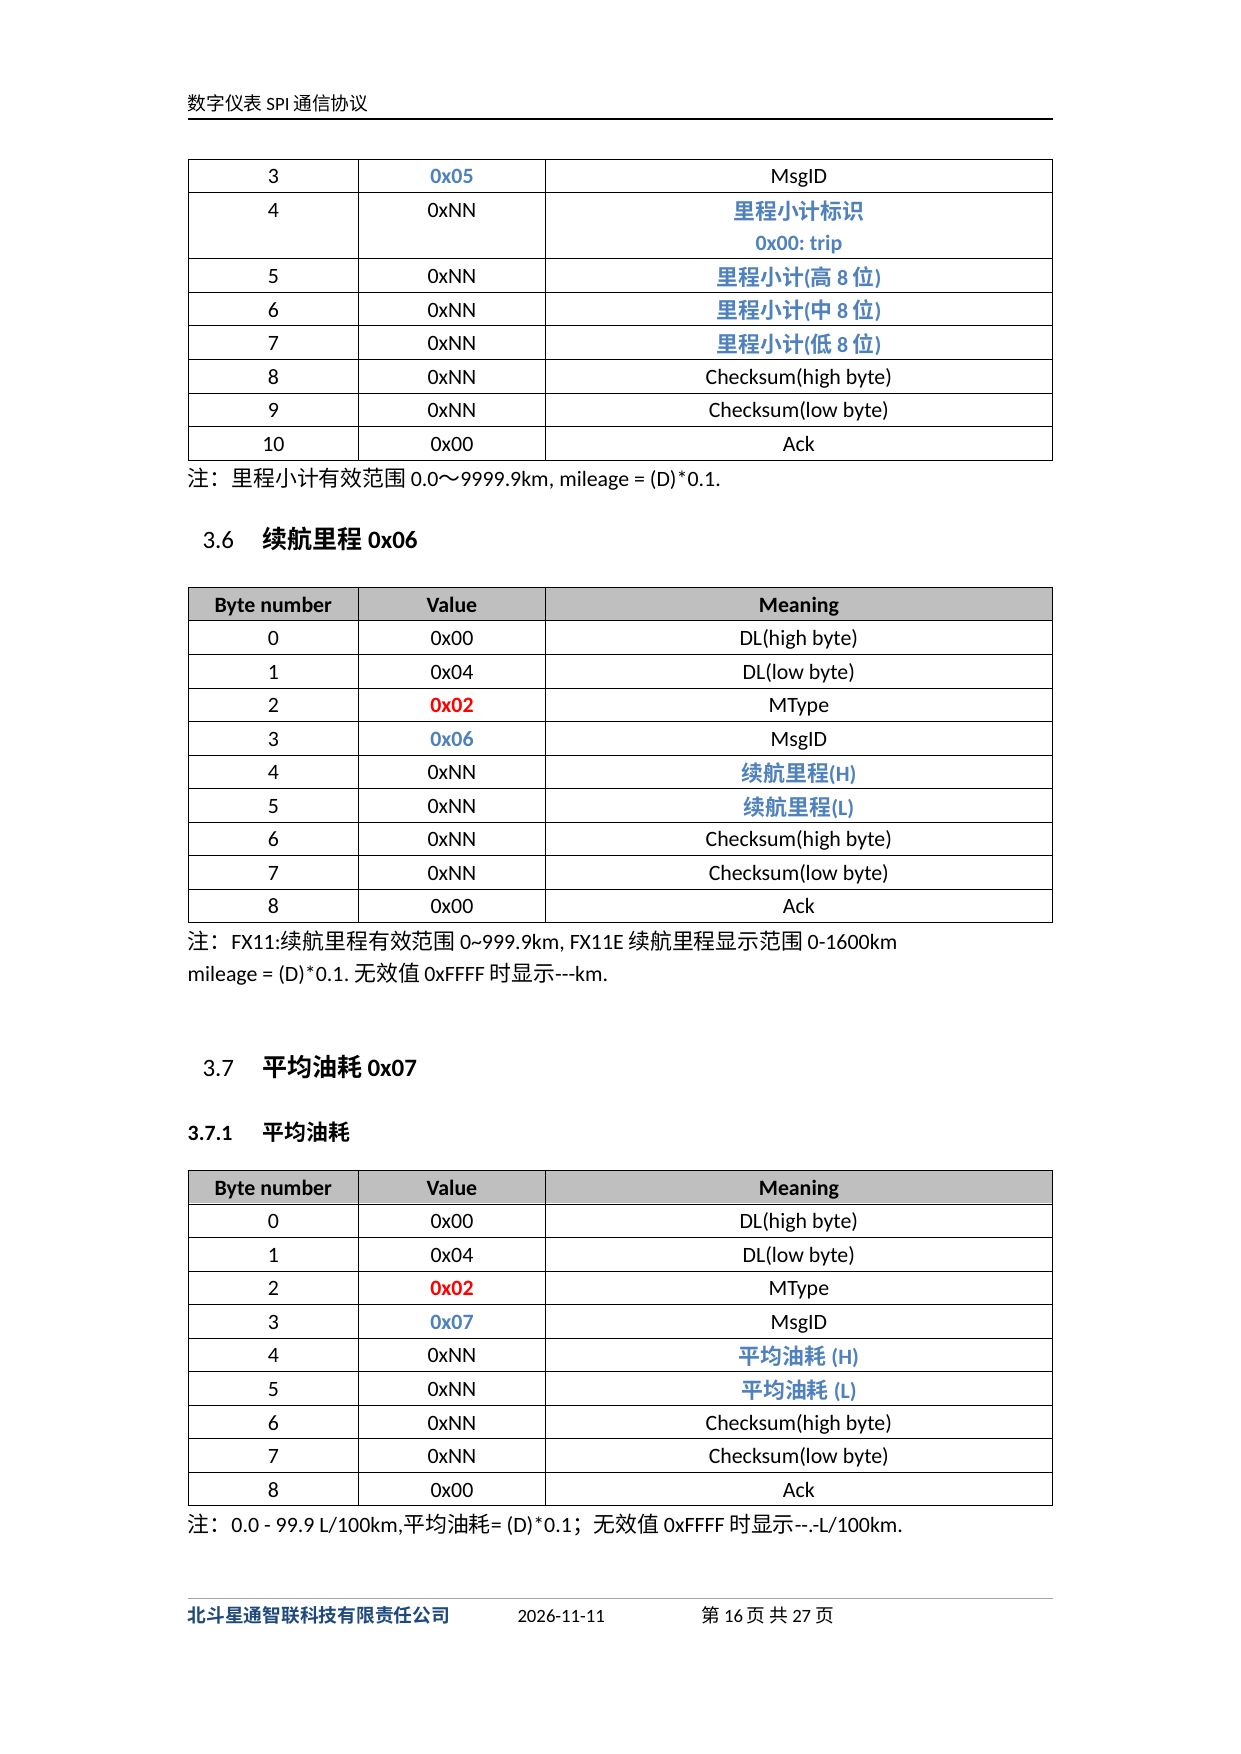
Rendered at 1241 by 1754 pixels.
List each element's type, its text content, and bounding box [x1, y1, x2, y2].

table_cell 0x06 [359, 722, 545, 754]
table_cell 0xNN [359, 1372, 545, 1405]
table_cell 5 [189, 1372, 358, 1405]
subtitle 续航里程 0x06 [202, 506, 1053, 571]
table_cell 10 [189, 427, 358, 459]
table_cell 0x02 [359, 689, 545, 721]
table_cell 0 [189, 621, 358, 654]
subtitle 平均油耗0x07 [202, 1033, 1053, 1098]
table_cell 4 [189, 193, 358, 258]
table_cell 0xNN [359, 856, 545, 889]
table_cell 4 [189, 1339, 358, 1371]
table_header Value [359, 1171, 545, 1203]
text 注：FX11:续航里程有效范围0~999.9km, FX11E续航里程显示范围0-1600km [187, 923, 1053, 956]
table_cell Checksum(high byte) [546, 823, 1052, 855]
table_cell 0xNN [359, 1439, 545, 1472]
table_cell 里程小计(中8位) [546, 293, 1052, 325]
table_cell 0x00 [359, 621, 545, 654]
table_cell DL(high byte) [546, 1205, 1052, 1237]
table_header Byte number [189, 588, 358, 620]
table_cell 0 [189, 1205, 358, 1237]
table_cell 0x02 [359, 1272, 545, 1304]
table_cell 0x00 [359, 1205, 545, 1237]
table_cell 7 [189, 856, 358, 889]
table_cell 8 [189, 890, 358, 922]
table_header Byte number [189, 1171, 358, 1203]
table_header Meaning [546, 1171, 1052, 1203]
text mileage = (D)*0.1. 无效值0xFFFF时显示---km. [187, 956, 1053, 988]
table_cell 0x04 [359, 1238, 545, 1271]
table_header Value [359, 588, 545, 620]
table_cell 0xNN [359, 326, 545, 359]
table_cell Checksum(low byte) [546, 1439, 1052, 1472]
table_cell 0xNN [359, 1339, 545, 1371]
table_cell 6 [189, 1406, 358, 1438]
table_cell 5 [189, 789, 358, 822]
table_cell Checksum(high byte) [546, 1406, 1052, 1438]
table_cell 0xNN [359, 394, 545, 426]
table_cell 1 [189, 655, 358, 687]
table_cell 0x04 [359, 655, 545, 687]
subtitle 平均油耗 [187, 1114, 1053, 1147]
table_cell 里程小计标识 0x00: trip [546, 193, 1052, 258]
table_header Meaning [546, 588, 1052, 620]
table_cell 3 [189, 160, 358, 192]
table_cell 续航里程(L) [546, 789, 1052, 822]
table_cell Ack [546, 427, 1052, 459]
table_cell 7 [189, 326, 358, 359]
table_cell 0x05 [359, 160, 545, 192]
table_cell 平均油耗 (H) [546, 1339, 1052, 1371]
table_cell 续航里程(H) [546, 756, 1052, 788]
table_cell 6 [189, 293, 358, 325]
table_cell Checksum(high byte) [546, 360, 1052, 392]
table_cell 0xNN [359, 293, 545, 325]
table_cell 0xNN [359, 756, 545, 788]
table_cell Checksum(low byte) [546, 394, 1052, 426]
table_cell 9 [189, 394, 358, 426]
table_cell DL(low byte) [546, 1238, 1052, 1271]
table_cell MType [546, 1272, 1052, 1304]
table_cell 2 [189, 1272, 358, 1304]
table_cell Ack [546, 1473, 1052, 1505]
table_cell 5 [189, 259, 358, 292]
table_cell 8 [189, 1473, 358, 1505]
text 注：0.0 - 99.9 L/100km,平均油耗= (D)*0.1；无效值0xFFFF时显示--.-L/100km. [187, 1506, 1053, 1539]
table_cell Checksum(low byte) [546, 856, 1052, 889]
table_cell 8 [189, 360, 358, 392]
table_cell 6 [189, 823, 358, 855]
table_cell 7 [189, 1439, 358, 1472]
table_cell MsgID [546, 722, 1052, 754]
table_cell 3 [189, 722, 358, 754]
text 注：里程小计有效范围0.0～9999.9km, mileage = (D)*0.1. [187, 461, 1053, 493]
table_cell 0xNN [359, 789, 545, 822]
table_cell MsgID [546, 1305, 1052, 1338]
table_cell 0x00 [359, 890, 545, 922]
table_cell 里程小计(低8位) [546, 326, 1052, 359]
table_cell 4 [189, 756, 358, 788]
table_cell 0xNN [359, 360, 545, 392]
table_cell 0x00 [359, 1473, 545, 1505]
table_cell 平均油耗 (L) [546, 1372, 1052, 1405]
table_cell MType [546, 689, 1052, 721]
table_cell 0xNN [359, 193, 545, 258]
table_cell DL(low byte) [546, 655, 1052, 687]
table_cell 0xNN [359, 259, 545, 292]
table_cell 里程小计(高8位) [546, 259, 1052, 292]
table_cell 0xNN [359, 1406, 545, 1438]
table_cell 0x07 [359, 1305, 545, 1338]
table_cell 0x00 [359, 427, 545, 459]
table_cell 1 [189, 1238, 358, 1271]
table_cell 2 [189, 689, 358, 721]
table_cell DL(high byte) [546, 621, 1052, 654]
table_cell Ack [546, 890, 1052, 922]
table_cell MsgID [546, 160, 1052, 192]
table_cell 0xNN [359, 823, 545, 855]
table_cell 3 [189, 1305, 358, 1338]
